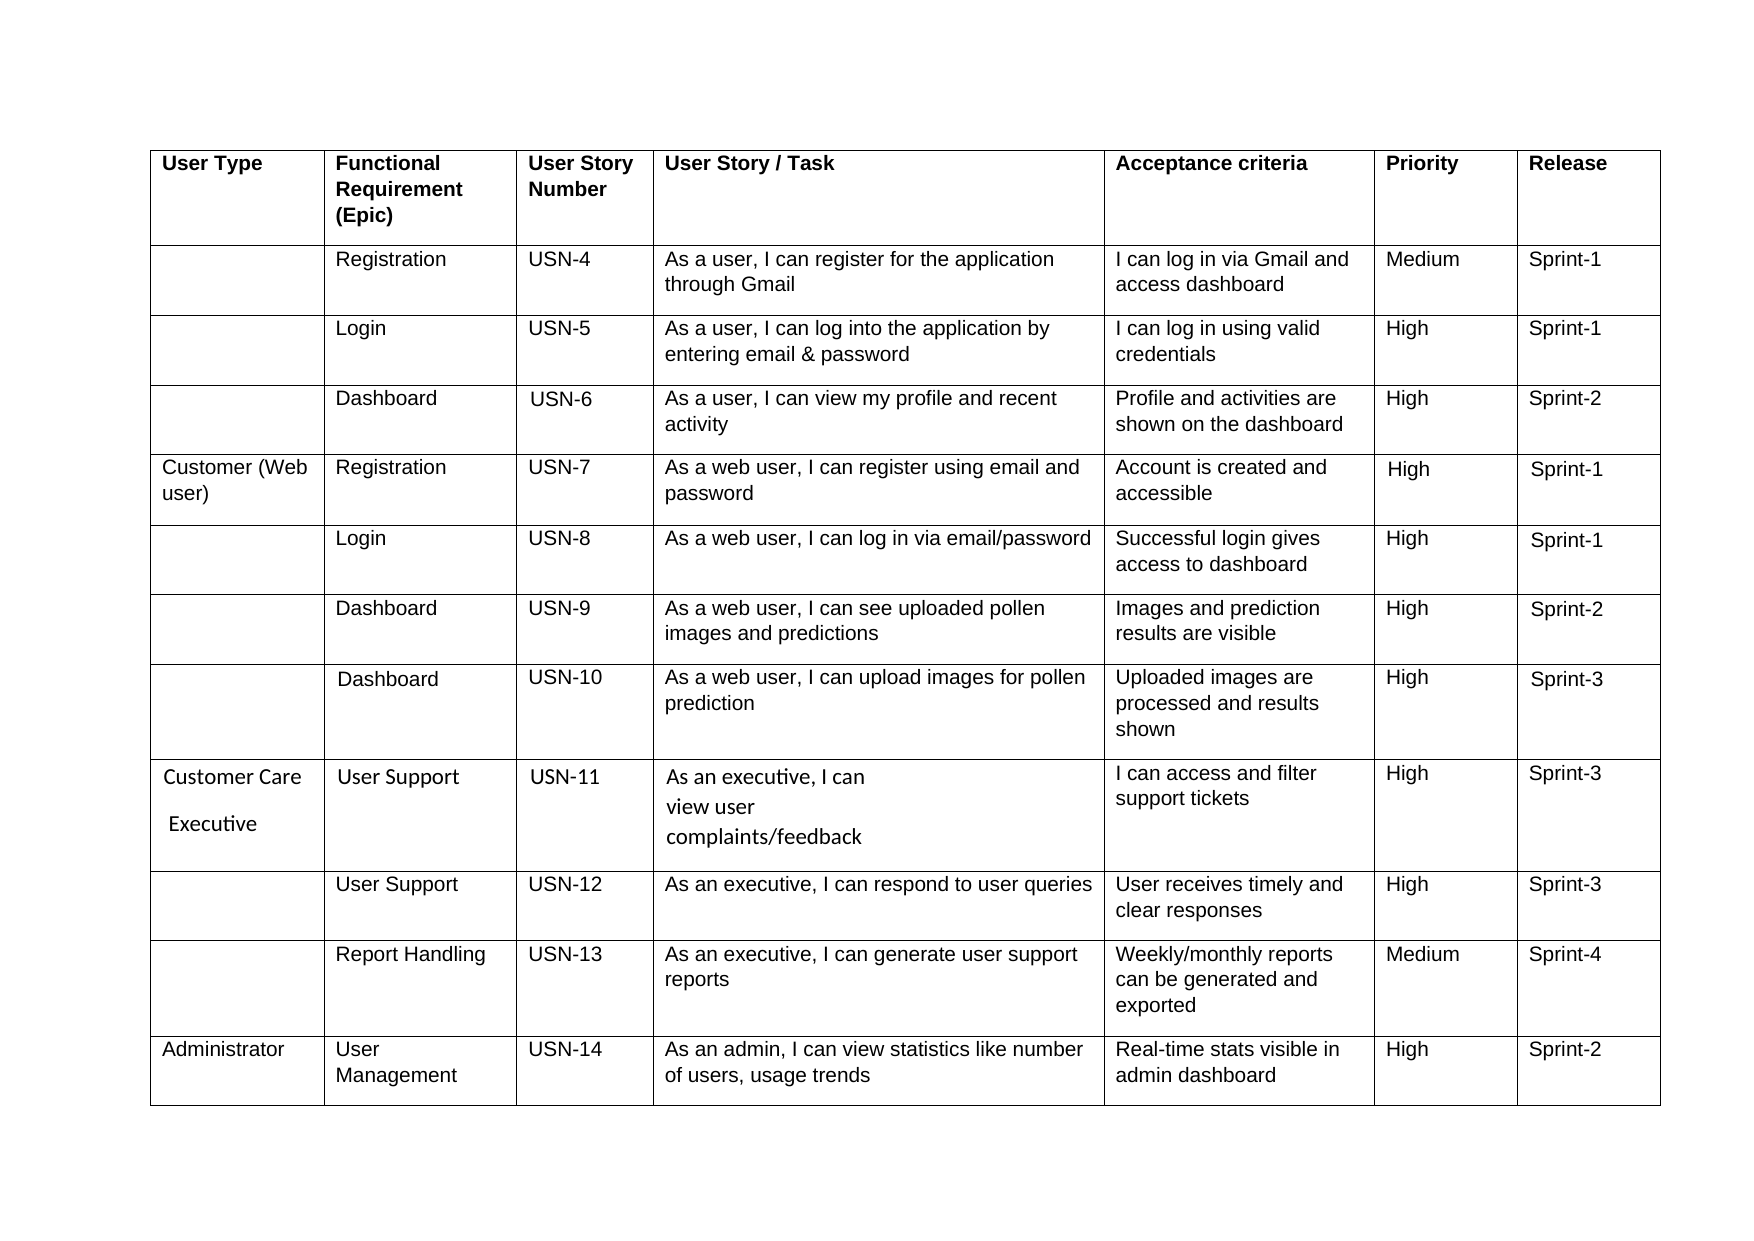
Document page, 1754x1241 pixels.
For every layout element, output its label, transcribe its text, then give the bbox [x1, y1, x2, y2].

table_cell As an executive, I can generate user support reports [654, 941, 1104, 1036]
table_cell [517, 386, 653, 454]
table_header Priority [1375, 151, 1517, 245]
table_cell USN-12 [517, 872, 653, 940]
table_cell Successful login gives access to dashboard [1105, 526, 1374, 594]
table_cell [1518, 455, 1660, 525]
table_cell As an admin, I can view statistics like number of users, usage trends [654, 1037, 1104, 1105]
table_cell As a web user, I can log in via email/password [654, 526, 1104, 594]
table_cell Dashboard [325, 595, 516, 664]
table_cell Real-time stats visible in admin dashboard [1105, 1037, 1374, 1105]
table_cell USN-8 [517, 526, 653, 594]
table_cell Login [325, 526, 516, 594]
table_cell [1375, 455, 1517, 525]
table_cell [151, 595, 324, 664]
table_cell High [1375, 1037, 1517, 1105]
table_cell High [1375, 526, 1517, 594]
table_cell Weekly/monthly reports can be generated and exported [1105, 941, 1374, 1036]
table_cell High [1375, 595, 1517, 664]
table_cell As a user, I can register for the application through Gmail [654, 246, 1104, 315]
table_cell High [1375, 872, 1517, 940]
table_cell USN-5 [517, 316, 653, 384]
table_cell Sprint-4 [1518, 941, 1660, 1036]
table_cell User Management [325, 1037, 516, 1105]
table_cell [325, 665, 516, 759]
table_cell Login [325, 316, 516, 384]
table_cell As a web user, I can register using email and password [654, 455, 1104, 525]
table_cell I can log in using valid credentials [1105, 316, 1374, 384]
table_cell [151, 872, 324, 940]
table_cell Dashboard [325, 386, 516, 454]
table_cell [151, 316, 324, 384]
table_cell Sprint-2 [1518, 386, 1660, 454]
table_cell Images and prediction results are visible [1105, 595, 1374, 664]
table_cell [151, 246, 324, 315]
table_cell [1518, 595, 1660, 664]
table_cell [151, 665, 324, 759]
table_cell High [1375, 386, 1517, 454]
table_cell High [1375, 665, 1517, 759]
table_cell [151, 386, 324, 454]
table_cell I can access and filter support tickets [1105, 760, 1374, 871]
table_cell Sprint-3 [1518, 760, 1660, 871]
table_cell As a web user, I can upload images for pollen prediction [654, 665, 1104, 759]
table_cell USN-4 [517, 246, 653, 315]
table_cell [151, 760, 324, 871]
table_cell User receives timely and clear responses [1105, 872, 1374, 940]
table_cell [517, 760, 653, 871]
table_cell USN-7 [517, 455, 653, 525]
table_cell User Support [325, 872, 516, 940]
table_cell [1518, 665, 1660, 759]
table_cell [151, 941, 324, 1036]
table_cell Medium [1375, 941, 1517, 1036]
table_cell Customer (Web user) [151, 455, 324, 525]
table_cell Uploaded images are processed and results shown [1105, 665, 1374, 759]
table_cell Sprint-3 [1518, 872, 1660, 940]
table_cell [1518, 526, 1660, 594]
table_header Functional Requirement (Epic) [325, 151, 516, 245]
table_header User Story Number [517, 151, 653, 245]
table_cell USN-9 [517, 595, 653, 664]
table_header Acceptance criteria [1105, 151, 1374, 245]
table_cell USN-13 [517, 941, 653, 1036]
table_cell As a user, I can log into the application by entering email & password [654, 316, 1104, 384]
table_header Release [1518, 151, 1660, 245]
table_cell [654, 760, 1104, 871]
table_cell [325, 760, 516, 871]
table_cell As a user, I can view my profile and recent activity [654, 386, 1104, 454]
table_cell As a web user, I can see uploaded pollen images and predictions [654, 595, 1104, 664]
table_cell Medium [1375, 246, 1517, 315]
table_cell Account is created and accessible [1105, 455, 1374, 525]
table_cell Profile and activities are shown on the dashboard [1105, 386, 1374, 454]
table_header User Type [151, 151, 324, 245]
table_cell USN-10 [517, 665, 653, 759]
table_cell High [1375, 760, 1517, 871]
table_cell I can log in via Gmail and access dashboard [1105, 246, 1374, 315]
table_cell Administrator [151, 1037, 324, 1105]
table_cell Registration [325, 246, 516, 315]
table_cell [151, 526, 324, 594]
table_cell Sprint-2 [1518, 1037, 1660, 1105]
table_cell Report Handling [325, 941, 516, 1036]
table_cell Registration [325, 455, 516, 525]
table_cell High [1375, 316, 1517, 384]
table_cell Sprint-1 [1518, 316, 1660, 384]
table_cell Sprint-1 [1518, 246, 1660, 315]
table_cell As an executive, I can respond to user queries [654, 872, 1104, 940]
table_cell USN-14 [517, 1037, 653, 1105]
table_header User Story / Task [654, 151, 1104, 245]
